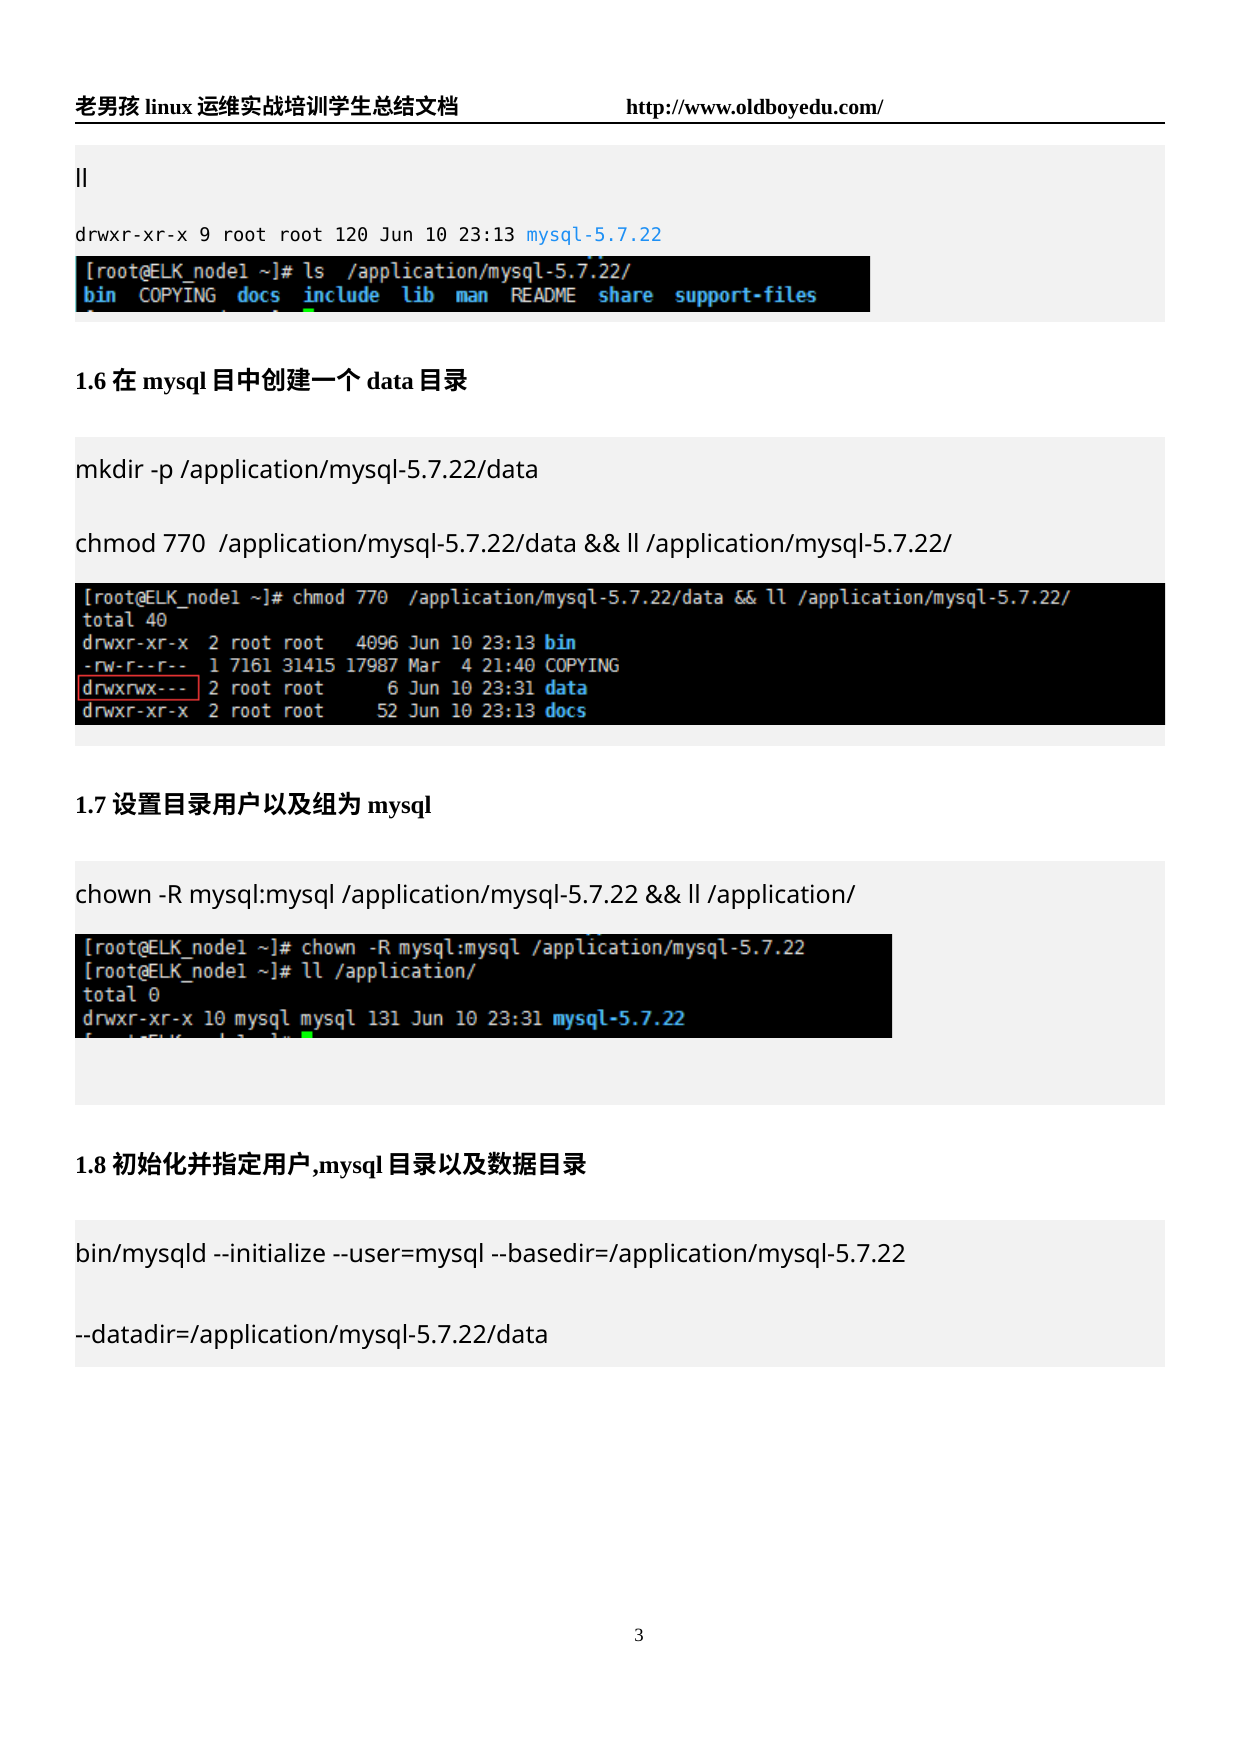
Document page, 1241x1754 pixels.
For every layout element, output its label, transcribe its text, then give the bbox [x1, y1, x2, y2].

picture [75, 934, 893, 1038]
text chmod 770 /application/mysql-5.7.22/data && ll /application/mysql-5.7.22/ [75, 510, 1165, 575]
picture [75, 583, 1166, 725]
subtitle 初始化并指定用户,mysql目录以及数据目录 [75, 1130, 1165, 1195]
text mkdir -p /application/mysql-5.7.22/data [75, 437, 1165, 502]
text bin/mysqld --initialize --user=mysql --basedir=/application/mysql-5.7.22 --datadir=/application/mysql-5.7.22/data [75, 1220, 1165, 1367]
text chown -R mysql:mysql /application/mysql-5.7.22 && ll /application/ [75, 861, 1165, 926]
text drwxr-xr-x 9 root root 120 Jun 10 23:13 mysql-5.7.22 [75, 219, 1165, 251]
subtitle 设置目录用户以及组为mysql [75, 771, 1165, 836]
text ll [75, 145, 1165, 210]
picture [75, 256, 871, 312]
subtitle 在mysql目中创建一个data目录 [75, 346, 1165, 411]
